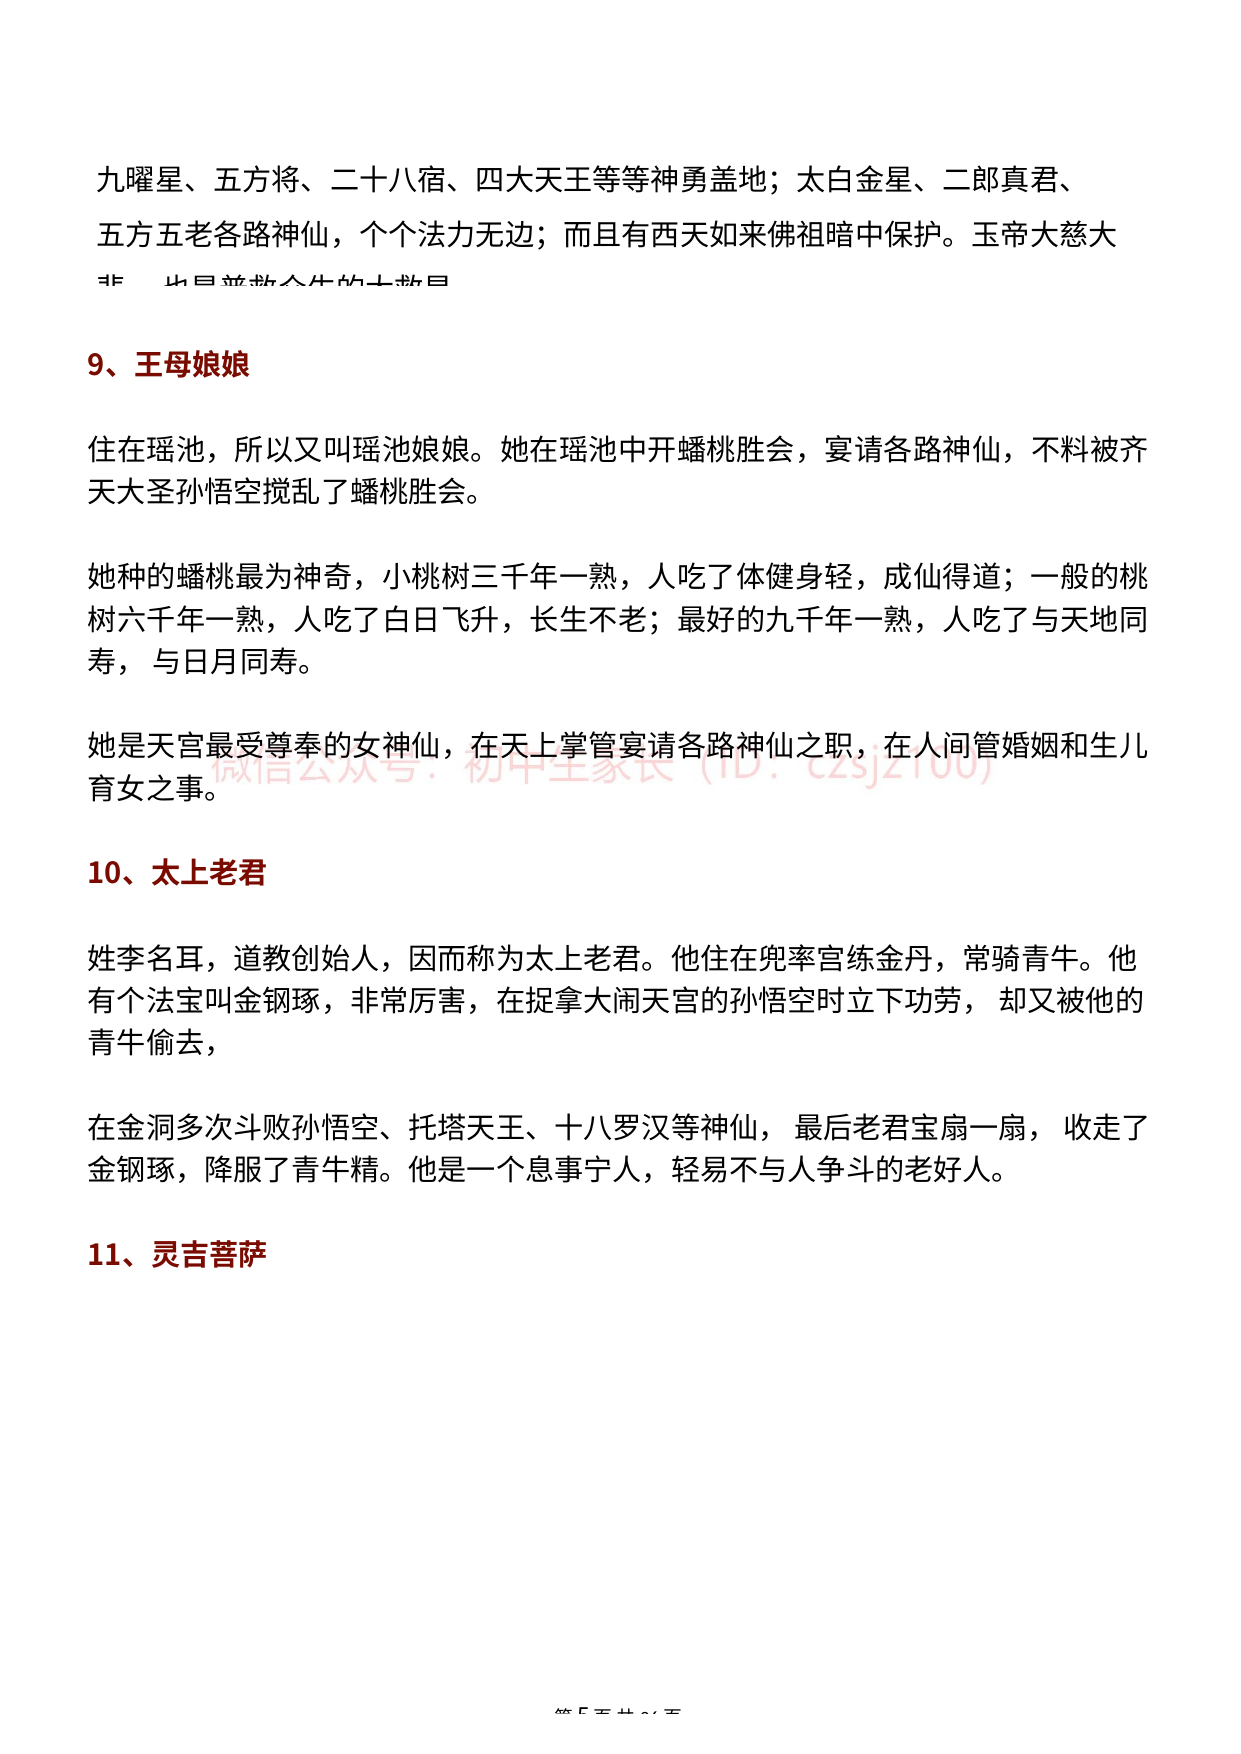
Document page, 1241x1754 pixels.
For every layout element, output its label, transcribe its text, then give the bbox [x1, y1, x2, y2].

text 她是天宫最受尊奉的女神仙，在天上掌管宴请各路神仙之职，在人间管婚姻和生儿育女之事。 [87, 723, 1149, 808]
text 姓李名耳，道教创始人，因而称为太上老君。他住在兜率宫练金丹，常骑青牛。他有个法宝叫金钢琢，非常厉害，在捉拿大闹天宫的孙悟空时立下功劳， 却又被他的青牛偷去， [87, 935, 1166, 1062]
text 在金洞多次斗败孙悟空、托塔天王、十八罗汉等神仙， 最后老君宝扇一扇， 收走了金钢琢，降服了青牛精。他是一个息事宁人，轻易不与人争斗的老好人。 [87, 1104, 1164, 1189]
text 她种的蟠桃最为神奇，小桃树三千年一熟，人吃了体健身轻，成仙得道；一般的桃树六千年一熟，人吃了白日飞升，长生不老；最好的九千年一熟，人吃了与天地同寿， 与日月同寿。 [87, 554, 1149, 681]
subtitle 11、灵吉菩萨 [87, 1232, 1178, 1274]
text 住在瑶池，所以又叫瑶池娘娘。她在瑶池中开蟠桃胜会，宴请各路神仙，不料被齐天大圣孙悟空搅乱了蟠桃胜会。 [87, 427, 1149, 511]
subtitle 9、王母娘娘 [87, 341, 1178, 384]
subtitle 10、太上老君 [87, 850, 1178, 892]
